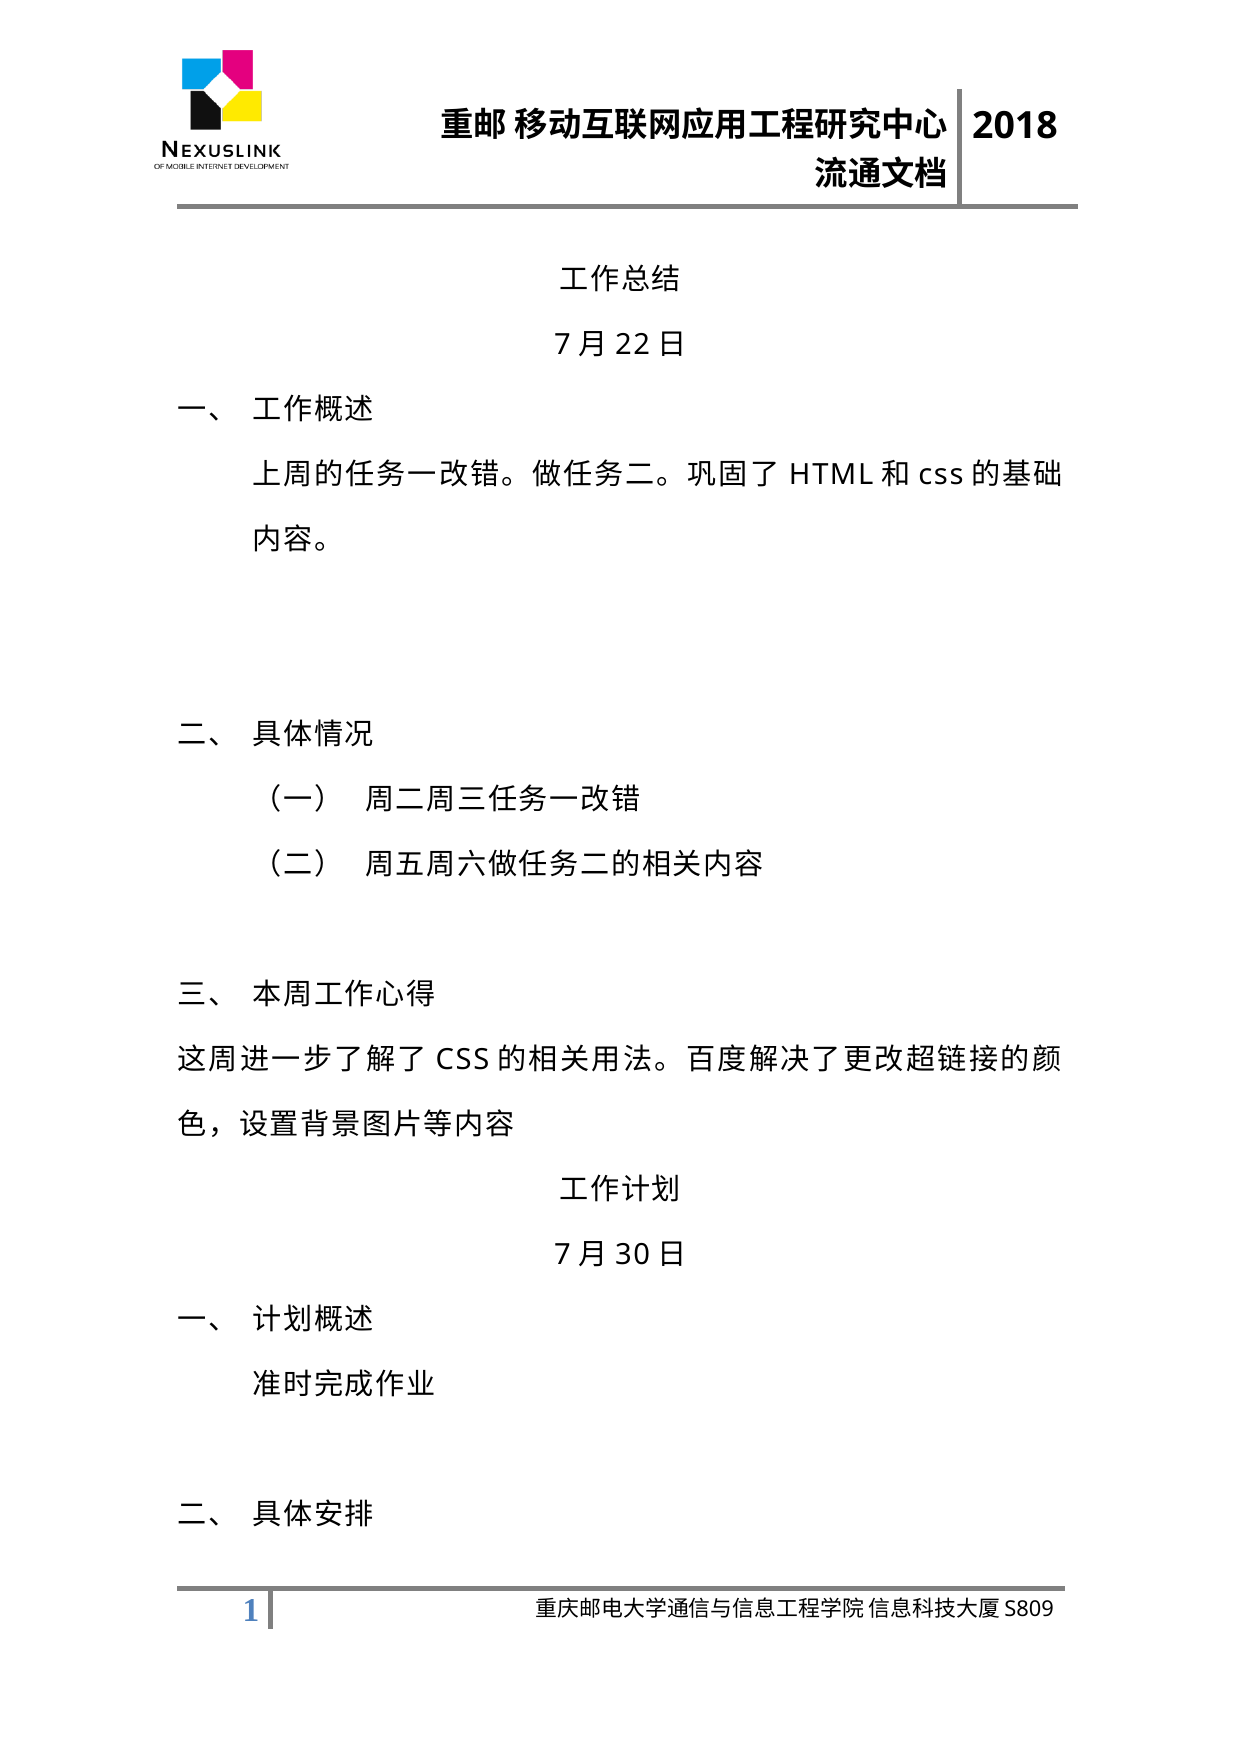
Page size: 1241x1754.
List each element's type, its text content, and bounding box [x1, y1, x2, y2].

text 工作总结 [177, 244, 1063, 309]
list 本周工作心得 [177, 959, 1063, 1024]
list 具体安排 [177, 1479, 1063, 1544]
list 周五周六做任务二的相关内容 [252, 829, 1063, 894]
list 工作概述 [177, 374, 1063, 439]
text 工作计划 [177, 1154, 1063, 1219]
picture [154, 50, 289, 169]
text 7月22日 [177, 309, 1063, 374]
list 具体情况 [177, 699, 1063, 764]
text 准时完成作业 [252, 1349, 1063, 1414]
text 上周的任务一改错。做任务二。巩固了HTML和css的基础内容。 [252, 439, 1063, 569]
list 计划概述 [177, 1284, 1063, 1349]
text 这周进一步了解了CSS的相关用法。百度解决了更改超链接的颜色，设置背景图片等内容 [177, 1024, 1063, 1154]
text 7月30日 [177, 1219, 1063, 1284]
list 周二周三任务一改错 [252, 764, 1063, 829]
